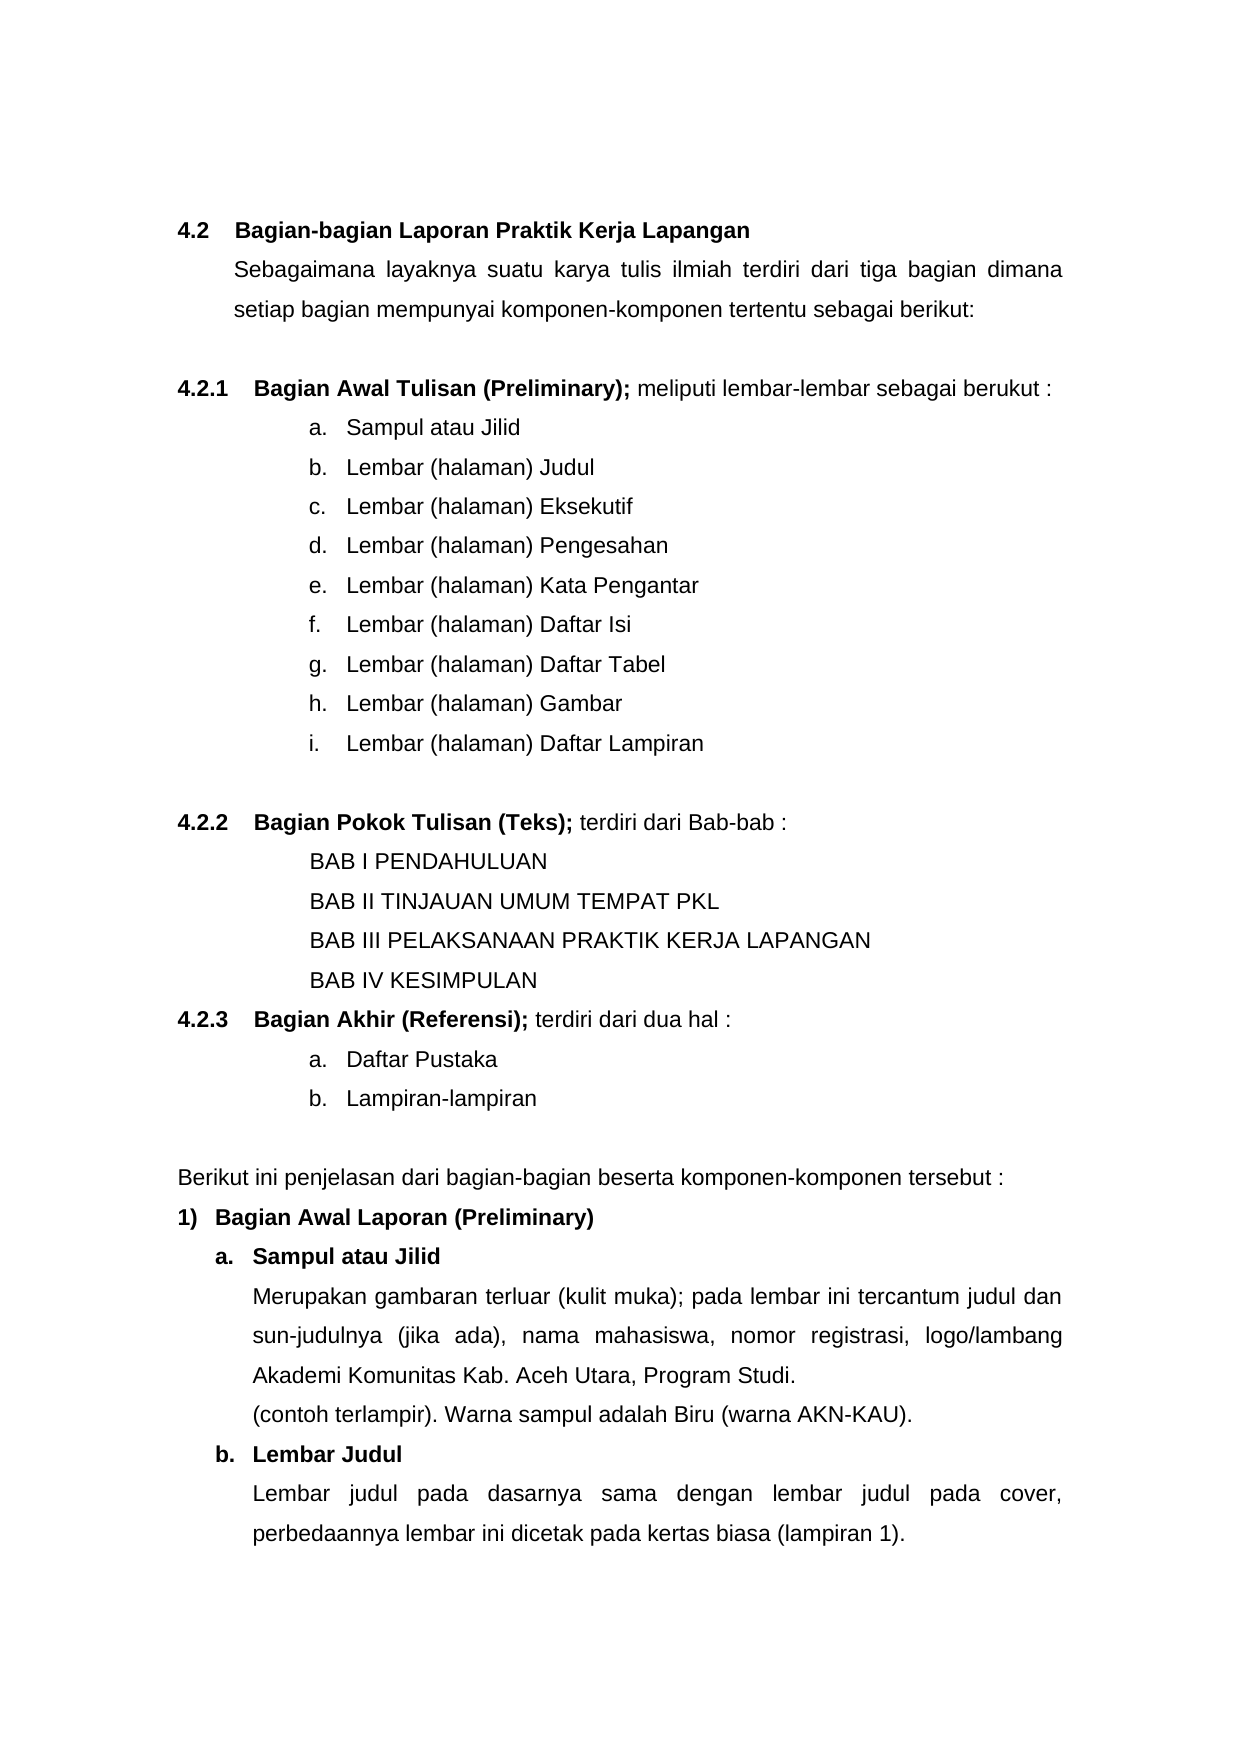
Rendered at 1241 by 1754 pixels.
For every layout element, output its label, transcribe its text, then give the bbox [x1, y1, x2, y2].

list Lembar (halaman) Kata Pengantar [308, 572, 1063, 598]
list Lampiran-lampiran [308, 1085, 1063, 1112]
list Lembar (halaman) Daftar Tabel [308, 651, 1063, 677]
list (contoh terlampir). Warna sampul adalah Biru (warna AKN-KAU). [252, 1401, 1063, 1427]
list Lembar (halaman) Judul [308, 453, 1063, 480]
list Sampul atau Jilid [215, 1243, 1063, 1269]
text 4.2 Bagian-bagian Laporan Praktik Kerja Lapangan [177, 217, 1063, 243]
text Berikut ini penjelasan dari bagian-bagian beserta komponen-komponen tersebut : [177, 1164, 1063, 1191]
list Lembar (halaman) Eksekutif [308, 493, 1063, 519]
list Merupakan gambaran terluar (kulit muka); pada lembar ini tercantum judul dan sun-judulnya (jika ada), nama mahasiswa, nomor registrasi, logo/lambang Akademi Komunitas Kab. Aceh Utara, Program Studi. [252, 1283, 1063, 1388]
text 4.2.3 Bagian Akhir (Referensi); terdiri dari dua hal : [177, 1006, 1063, 1033]
list Daftar Pustaka [308, 1046, 1063, 1072]
list Lembar (halaman) Daftar Isi [308, 611, 1063, 638]
list Lembar (halaman) Gambar [308, 690, 1063, 717]
text Sebagaimana layaknya suatu karya tulis ilmiah terdiri dari tiga bagian dimana setiap bagian mempunyai komponen-komponen tertentu sebagai berikut: [233, 256, 1063, 322]
list Bagian Awal Laporan (Preliminary) [177, 1204, 1063, 1230]
text BAB II TINJAUAN UMUM TEMPAT PKL [177, 888, 1063, 914]
text 4.2.2 Bagian Pokok Tulisan (Teks); terdiri dari Bab-bab : [177, 809, 1063, 835]
text BAB IV KESIMPULAN [177, 967, 1063, 993]
text 4.2.1 Bagian Awal Tulisan (Preliminary); meliputi lembar-lembar sebagai berukut : [177, 374, 1063, 401]
text BAB I PENDAHULUAN [252, 848, 1063, 875]
list Sampul atau Jilid [308, 414, 1063, 440]
list Lembar (halaman) Daftar Lampiran [308, 730, 1063, 756]
text BAB III PELAKSANAAN PRAKTIK KERJA LAPANGAN [252, 927, 1063, 954]
list Lembar judul pada dasarnya sama dengan lembar judul pada cover, perbedaannya lembar ini dicetak pada kertas biasa (lampiran 1). [252, 1480, 1063, 1546]
list Lembar (halaman) Pengesahan [308, 532, 1063, 559]
list Lembar Judul [215, 1441, 1063, 1467]
